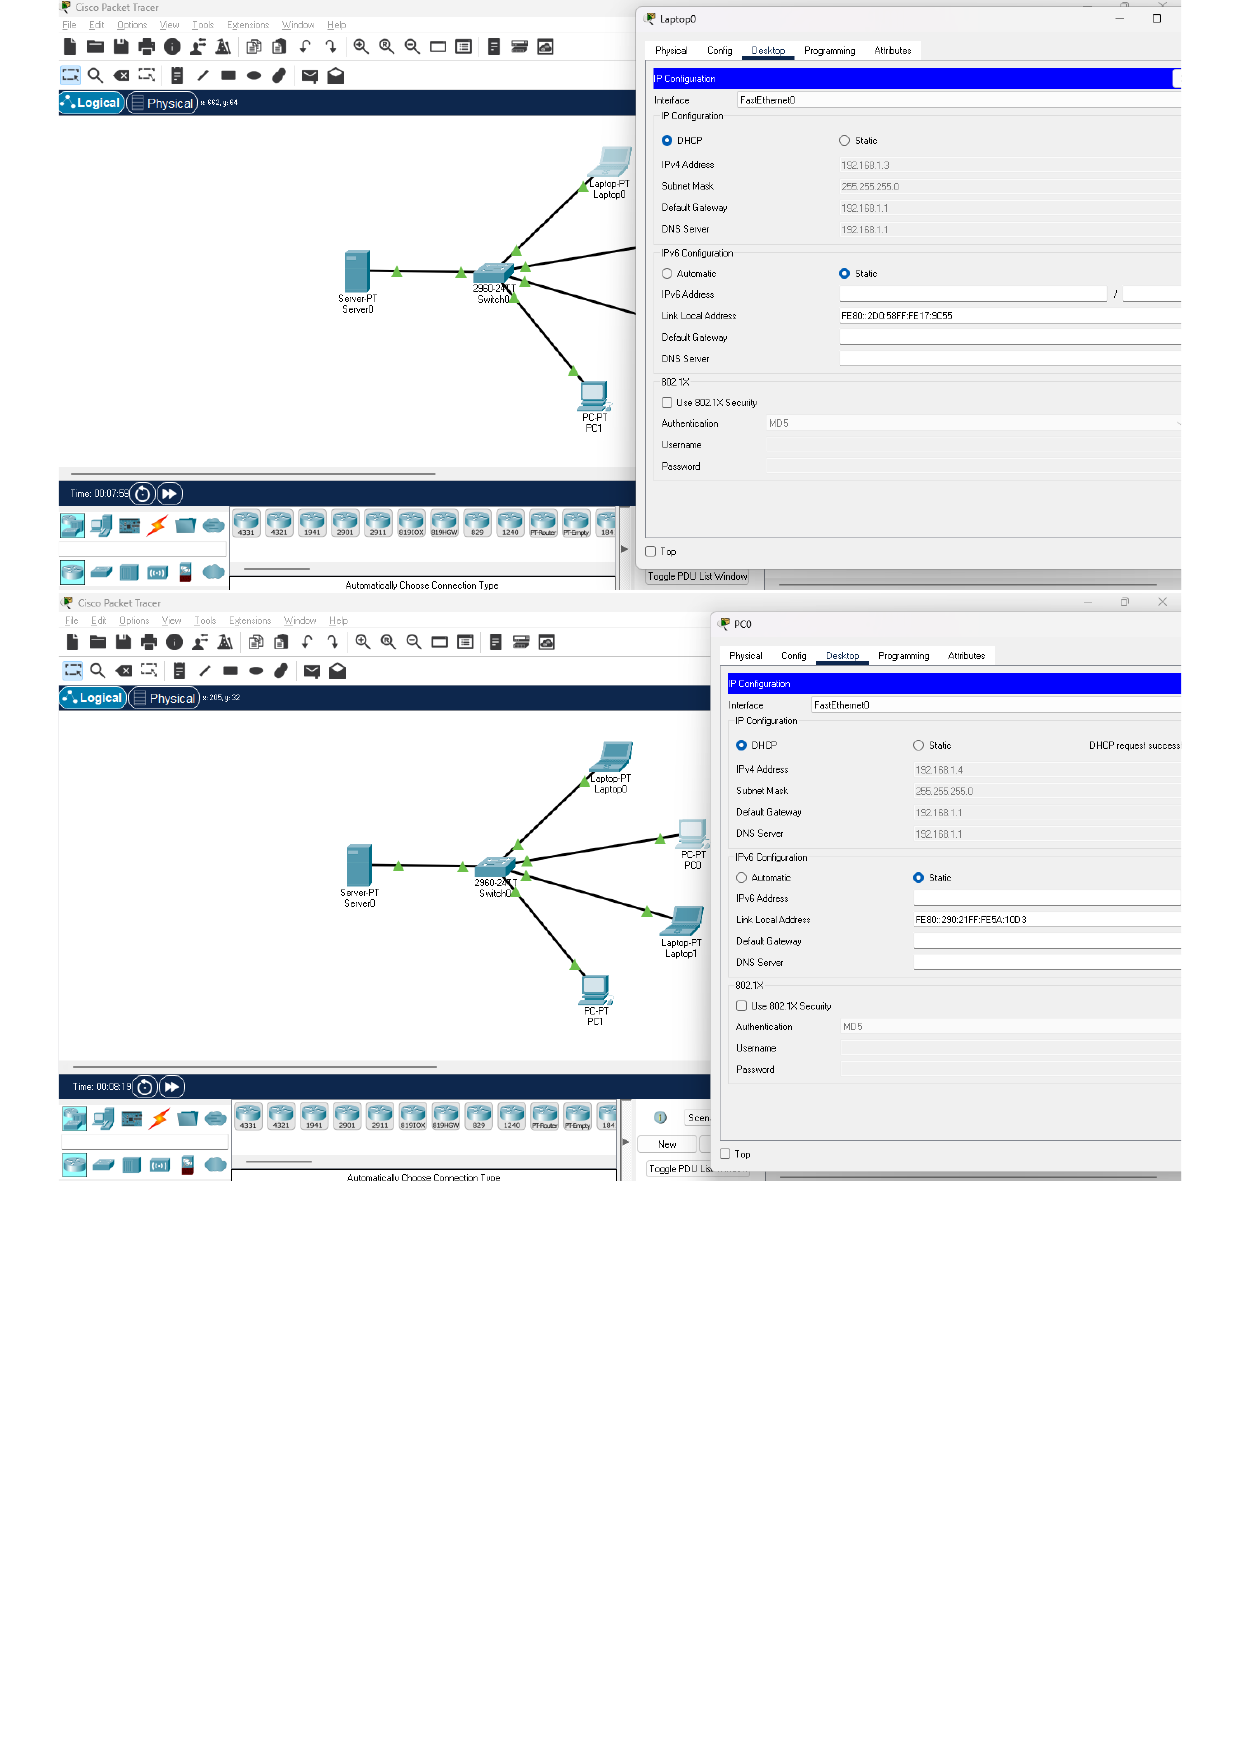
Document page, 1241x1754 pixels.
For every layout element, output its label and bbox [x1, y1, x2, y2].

picture [58, 593, 1182, 1181]
picture [114, 694, 121, 701]
picture [94, 99, 102, 108]
picture [58, 0, 1182, 590]
